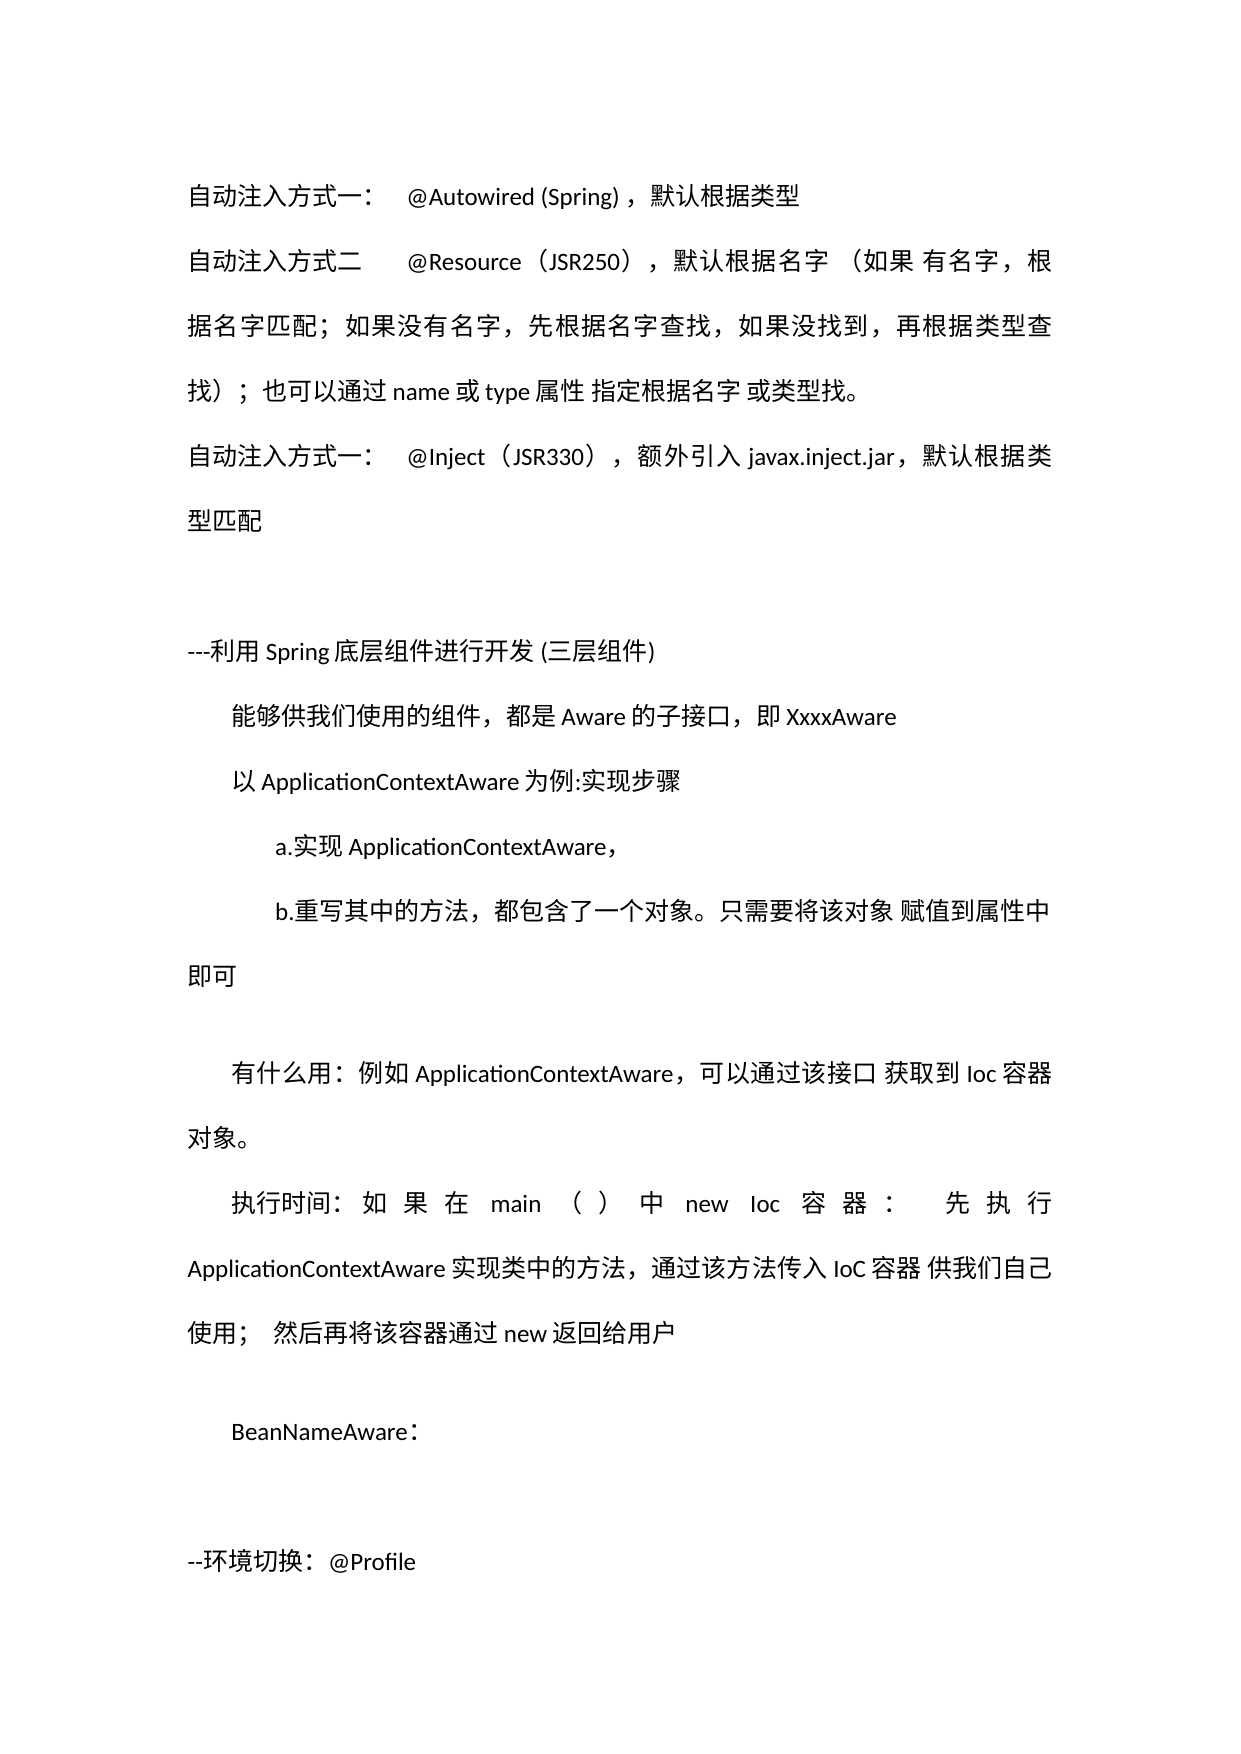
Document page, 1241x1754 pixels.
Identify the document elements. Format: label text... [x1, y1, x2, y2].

list 能够供我们使用的组件，都是Aware的子接口，即XxxxAware [187, 682, 1053, 747]
list 以ApplicationContextAware为例:实现步骤 [187, 747, 1053, 812]
list ---利用Spring底层组件进行开发 (三层组件) [187, 617, 1053, 682]
list --环境切换：@Profile [187, 1527, 1053, 1592]
list b.重写其中的方法，都包含了一个对象。只需要将该对象 赋值到属性中即可 [187, 877, 1053, 1007]
list BeanNameAware： [187, 1397, 1053, 1462]
list 自动注入方式一： @Autowired (Spring) ，默认根据类型 [187, 162, 1053, 227]
list a.实现ApplicationContextAware， [187, 812, 1053, 877]
list 有什么用：例如ApplicationContextAware，可以通过该接口 获取到Ioc容器对象。 [187, 1039, 1053, 1169]
list 自动注入方式二 @Resource（JSR250），默认根据名字 （如果 有名字，根据名字匹配；如果没有名字，先根据名字查找，如果没找到，再根据类型查找）；也可以通过name或type属性 指定根据名字 或类型找。 [187, 227, 1053, 422]
list 自动注入方式一： @Inject（JSR330），额外引入javax.inject.jar，默认根据类型匹配 [187, 422, 1053, 552]
list 执行时间： 如果在main（）中new Ioc容器： 先执行ApplicationContextAware实现类中的方法，通过该方法传入IoC容器 供我们自己使用； 然后再将该容器通过new返回给用户 [187, 1169, 1053, 1364]
